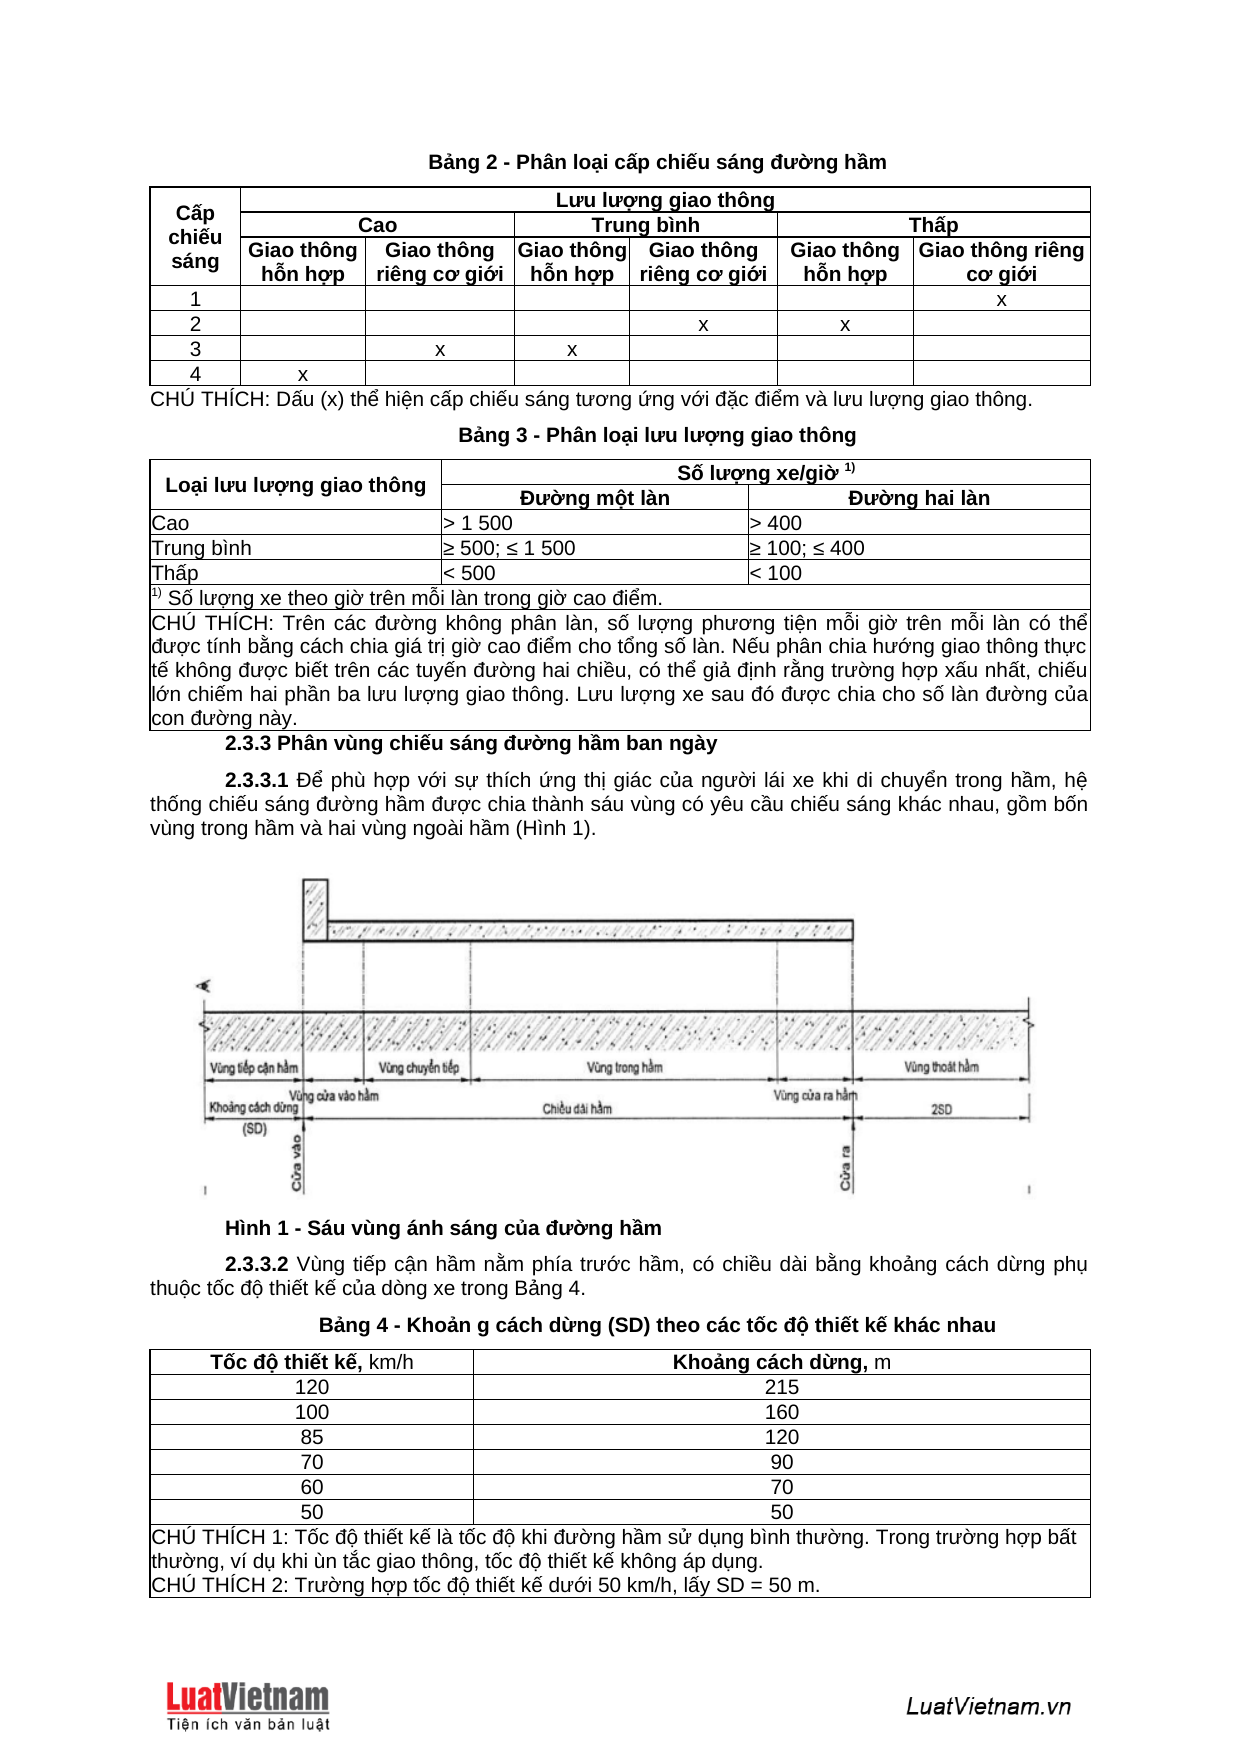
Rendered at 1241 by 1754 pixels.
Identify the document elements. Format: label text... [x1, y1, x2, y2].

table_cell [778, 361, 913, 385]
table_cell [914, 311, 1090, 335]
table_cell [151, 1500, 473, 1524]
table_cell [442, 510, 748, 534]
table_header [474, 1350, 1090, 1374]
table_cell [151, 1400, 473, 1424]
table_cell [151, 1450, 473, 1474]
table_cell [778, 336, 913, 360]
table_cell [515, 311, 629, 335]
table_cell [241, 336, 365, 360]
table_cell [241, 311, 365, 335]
text 2.3.3 Phân vùng chiếu sáng đường hầm ban ngày [150, 731, 1090, 755]
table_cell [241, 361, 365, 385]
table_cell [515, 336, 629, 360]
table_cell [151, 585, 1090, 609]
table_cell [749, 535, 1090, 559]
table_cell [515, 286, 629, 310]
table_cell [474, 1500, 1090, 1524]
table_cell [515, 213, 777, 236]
picture [150, 1660, 1090, 1754]
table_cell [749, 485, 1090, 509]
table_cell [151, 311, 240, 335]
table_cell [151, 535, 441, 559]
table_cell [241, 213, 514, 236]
text 2.3.3.2 Vùng tiếp cận hầm nằm phía trước hầm, có chiều dài bằng khoảng cách dừng phụ thuộc tốc độ thiết kế của dòng xe trong Bảng 4. [150, 1252, 1090, 1300]
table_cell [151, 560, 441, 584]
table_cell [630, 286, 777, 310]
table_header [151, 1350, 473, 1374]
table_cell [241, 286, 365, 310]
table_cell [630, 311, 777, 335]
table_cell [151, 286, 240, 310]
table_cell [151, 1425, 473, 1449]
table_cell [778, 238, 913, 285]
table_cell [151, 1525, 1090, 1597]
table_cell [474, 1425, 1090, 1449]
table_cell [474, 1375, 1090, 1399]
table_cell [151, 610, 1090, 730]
text Bảng 2 - Phân loại cấp chiếu sáng đường hầm [150, 150, 1090, 174]
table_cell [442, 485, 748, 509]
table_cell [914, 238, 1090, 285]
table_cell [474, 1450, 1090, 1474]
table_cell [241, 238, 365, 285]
text Hình 1 - Sáu vùng ánh sáng của đường hầm [150, 1216, 1090, 1240]
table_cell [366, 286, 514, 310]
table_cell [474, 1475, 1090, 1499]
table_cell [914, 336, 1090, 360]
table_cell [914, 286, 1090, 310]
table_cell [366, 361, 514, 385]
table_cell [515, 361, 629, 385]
text CHÚ THÍCH: Dấu (x) thể hiện cấp chiếu sáng tương ứng với đặc điểm và lưu lượng giao thông. [150, 386, 1090, 410]
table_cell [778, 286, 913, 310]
picture [172, 852, 1068, 1216]
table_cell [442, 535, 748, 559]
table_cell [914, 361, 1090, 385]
text Bảng 4 - Khoản g cách dừng (SD) theo các tốc độ thiết kế khác nhau [150, 1313, 1090, 1337]
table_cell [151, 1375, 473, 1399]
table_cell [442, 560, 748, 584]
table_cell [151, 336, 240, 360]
text Bảng 3 - Phân loại lưu lượng giao thông [150, 423, 1090, 447]
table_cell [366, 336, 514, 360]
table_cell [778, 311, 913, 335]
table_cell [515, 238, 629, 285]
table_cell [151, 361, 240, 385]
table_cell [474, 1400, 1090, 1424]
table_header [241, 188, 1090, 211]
text 2.3.3.1 Để phù hợp với sự thích ứng thị giác của người lái xe khi di chuyển trong hầm, hệ thống chiếu sáng đường hầm được chia thành sáu vùng có yêu cầu chiếu sáng khác nhau, gồm bốn vùng trong hầm và hai vùng ngoài hầm (Hình 1). [150, 768, 1090, 839]
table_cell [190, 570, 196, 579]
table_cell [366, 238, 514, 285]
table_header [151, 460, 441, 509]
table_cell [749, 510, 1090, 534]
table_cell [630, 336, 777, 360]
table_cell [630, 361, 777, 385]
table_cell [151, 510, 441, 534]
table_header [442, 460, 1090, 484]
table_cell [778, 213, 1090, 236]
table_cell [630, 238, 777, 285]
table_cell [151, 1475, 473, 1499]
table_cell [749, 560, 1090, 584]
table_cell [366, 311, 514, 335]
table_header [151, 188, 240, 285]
